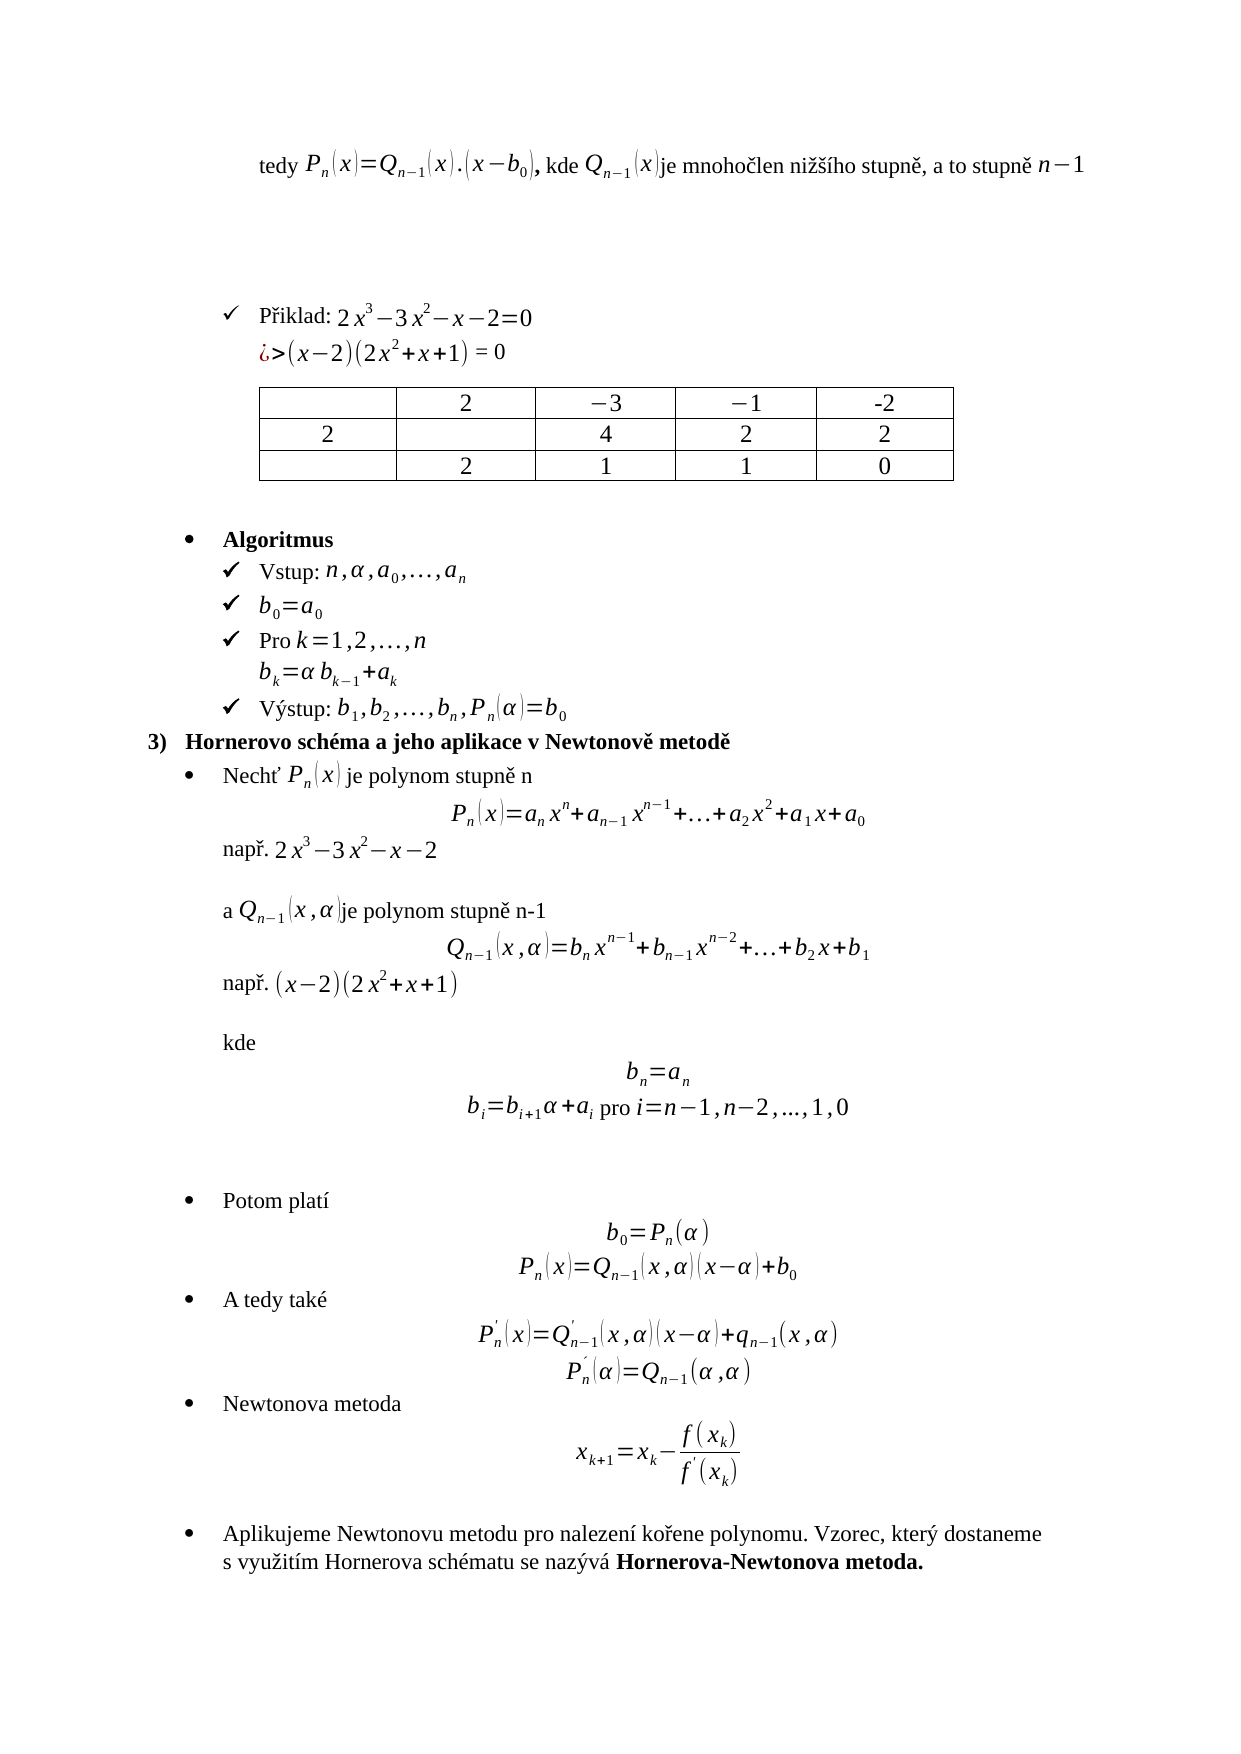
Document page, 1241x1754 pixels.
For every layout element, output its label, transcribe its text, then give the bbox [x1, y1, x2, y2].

list kde [223, 1029, 1093, 1056]
table_cell 2 [817, 419, 953, 450]
list Přiklad: [221, 300, 1093, 331]
table_header [676, 388, 816, 418]
list Algoritmus [185, 526, 1093, 552]
list Nechť je polynom stupně n [185, 759, 1093, 791]
table_cell 0 [817, 451, 953, 479]
list A tedy také [185, 1286, 1093, 1312]
list pro [223, 1091, 1093, 1123]
list Vstup: [221, 556, 1093, 587]
list Pro [221, 627, 1093, 654]
table_header [536, 388, 675, 418]
table_cell 2 [397, 451, 535, 479]
list Hornerovo schéma a jeho aplikace v Newtonově metodě [148, 728, 1093, 755]
table_cell 1 [536, 451, 675, 479]
list např. [223, 832, 1093, 863]
table_cell 4 [536, 419, 675, 450]
table_cell [260, 451, 396, 479]
list a je polynom stupně n-1 [223, 894, 1093, 927]
list Aplikujeme Newtonovu metodu pro nalezení kořene polynomu. Vzorec, který dostaneme s využitím Hornerova schématu se nazývá Hornerova-Newtonova metoda. [185, 1520, 1093, 1575]
list Potom platí [185, 1187, 1093, 1213]
list tedy , kde je mnohočlen nižšího stupně, a to stupně [259, 148, 1093, 212]
table_cell 1 [676, 451, 816, 479]
table_header -2 [817, 388, 953, 418]
list Výstup: [221, 692, 1093, 724]
table_cell [260, 419, 396, 450]
list Newtonova metoda [185, 1390, 1093, 1417]
table_header [260, 388, 396, 418]
list = 0 [259, 335, 1093, 368]
table_cell [397, 419, 535, 450]
table_header [397, 388, 535, 418]
table_cell 2 [676, 419, 816, 450]
list např. [223, 966, 1093, 999]
